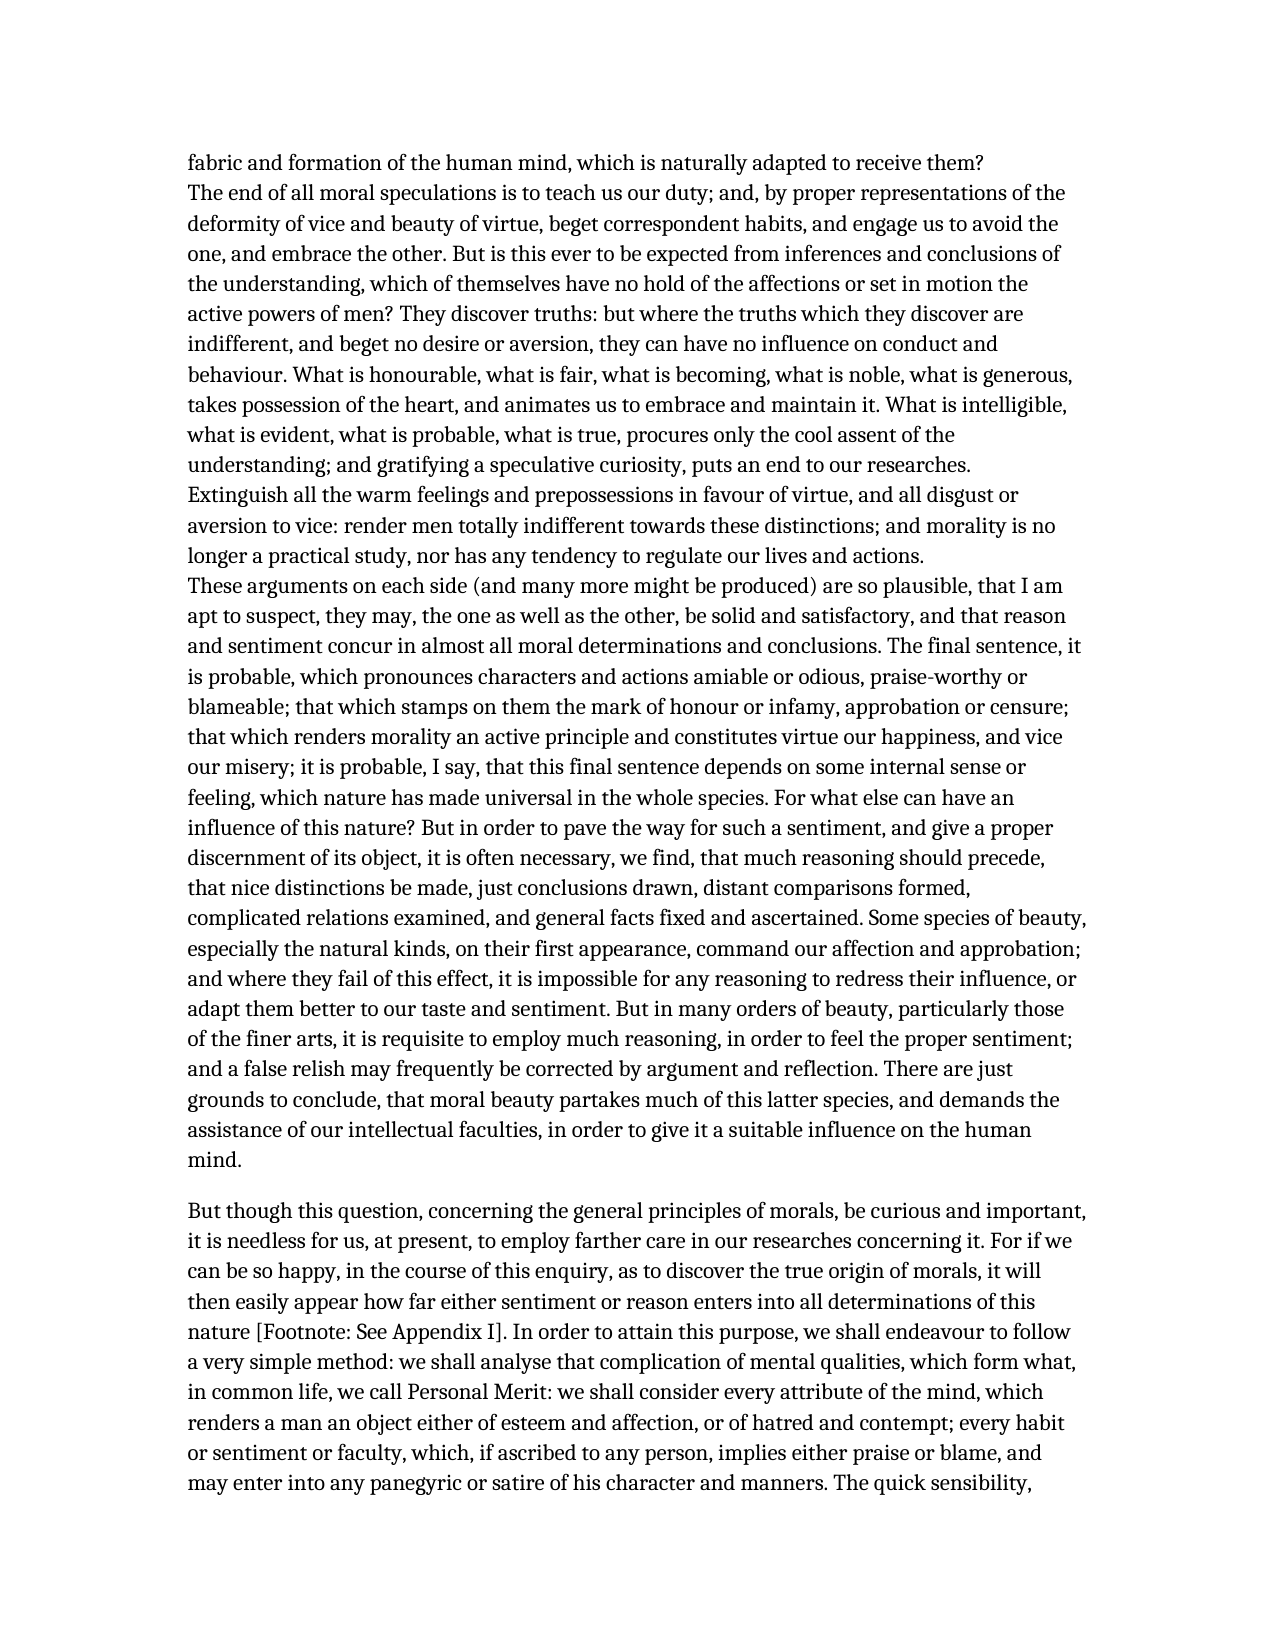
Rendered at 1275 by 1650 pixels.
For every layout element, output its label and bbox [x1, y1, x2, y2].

text [187, 150, 1087, 1173]
text [187, 1198, 1087, 1496]
